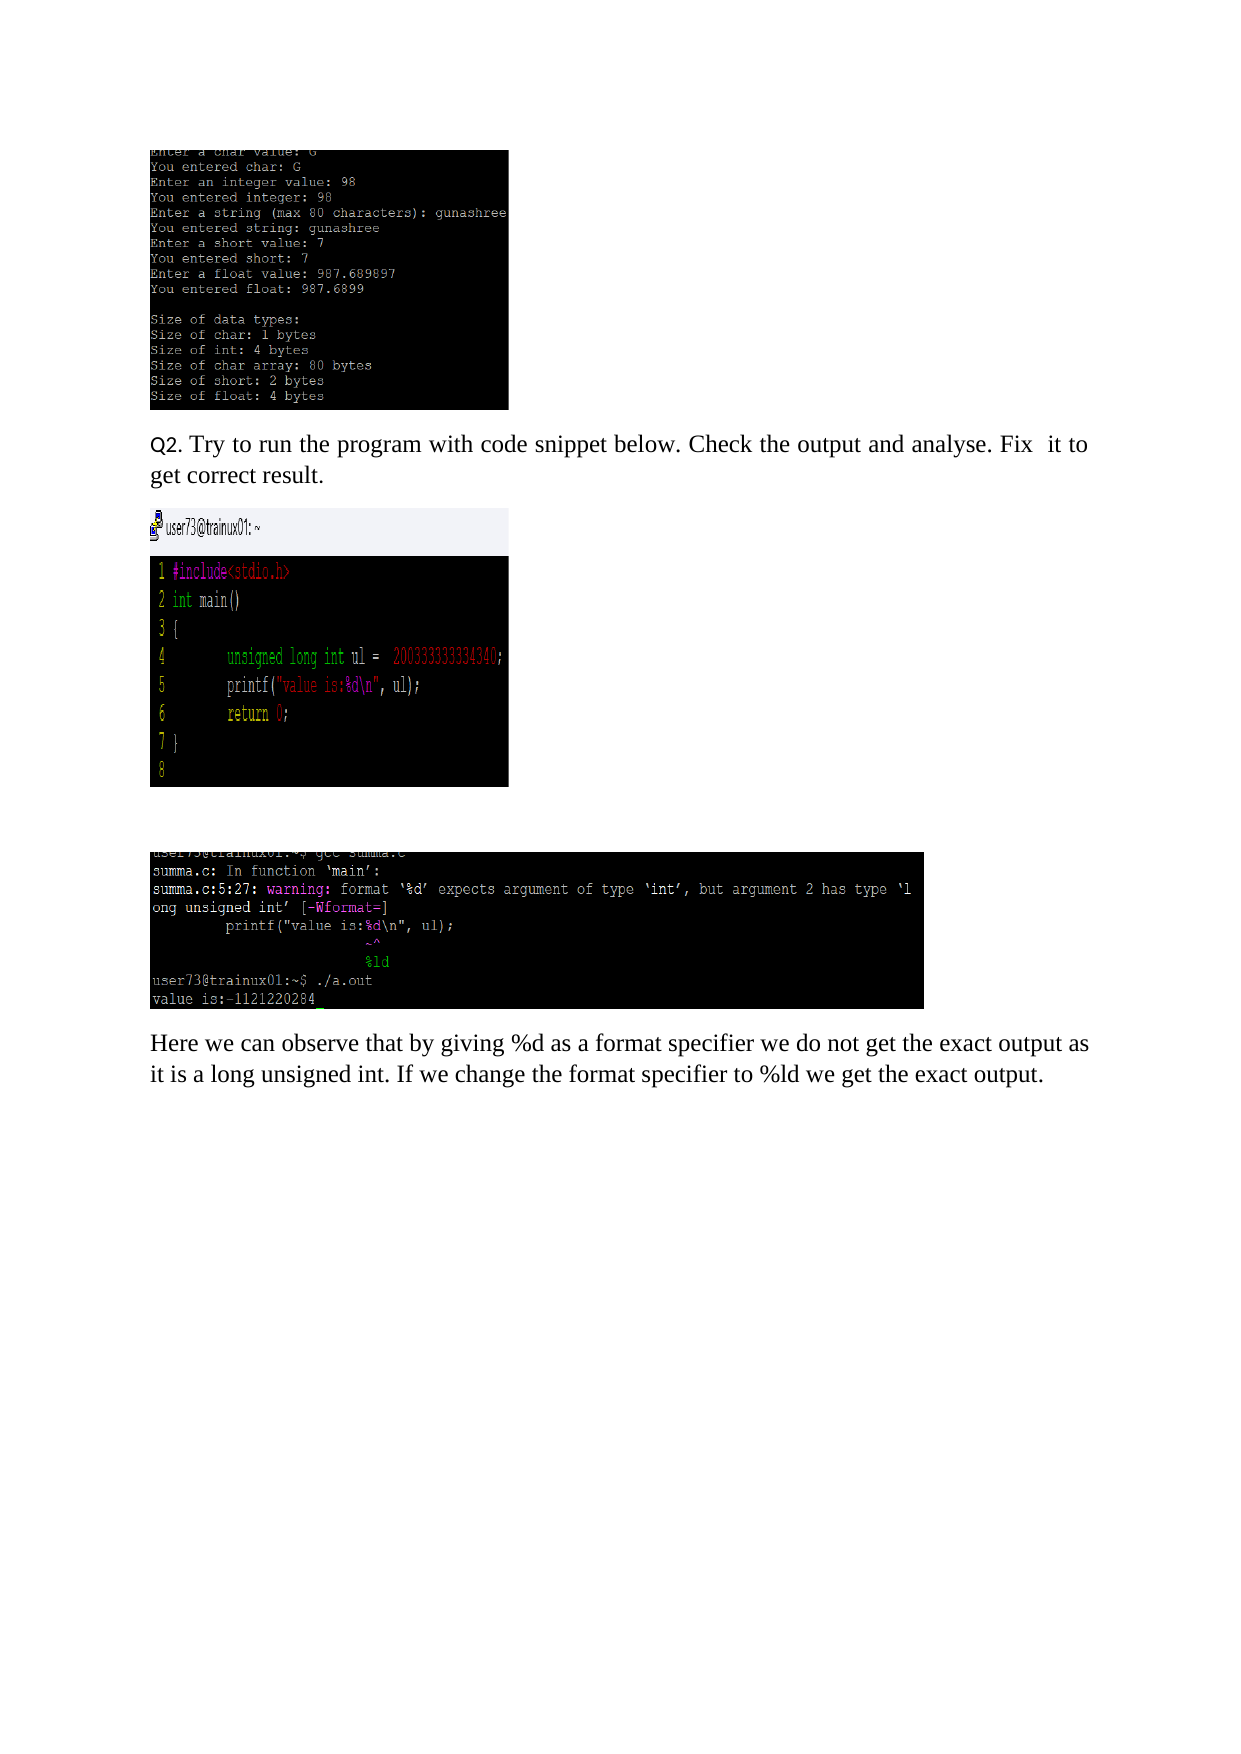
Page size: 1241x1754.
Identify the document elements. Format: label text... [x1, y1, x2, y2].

picture [150, 508, 509, 787]
text Here we can observe that by giving %d as a format specifier we do not get the exact output as it is a long unsigned int. If we change the format specifier to %ld we get the exact output. [150, 1028, 1090, 1087]
picture [150, 852, 924, 1009]
picture [150, 150, 509, 410]
text Q2. Try to run the program with code snippet below. Check the output and analyse. Fix it to get correct result. [150, 429, 1090, 489]
